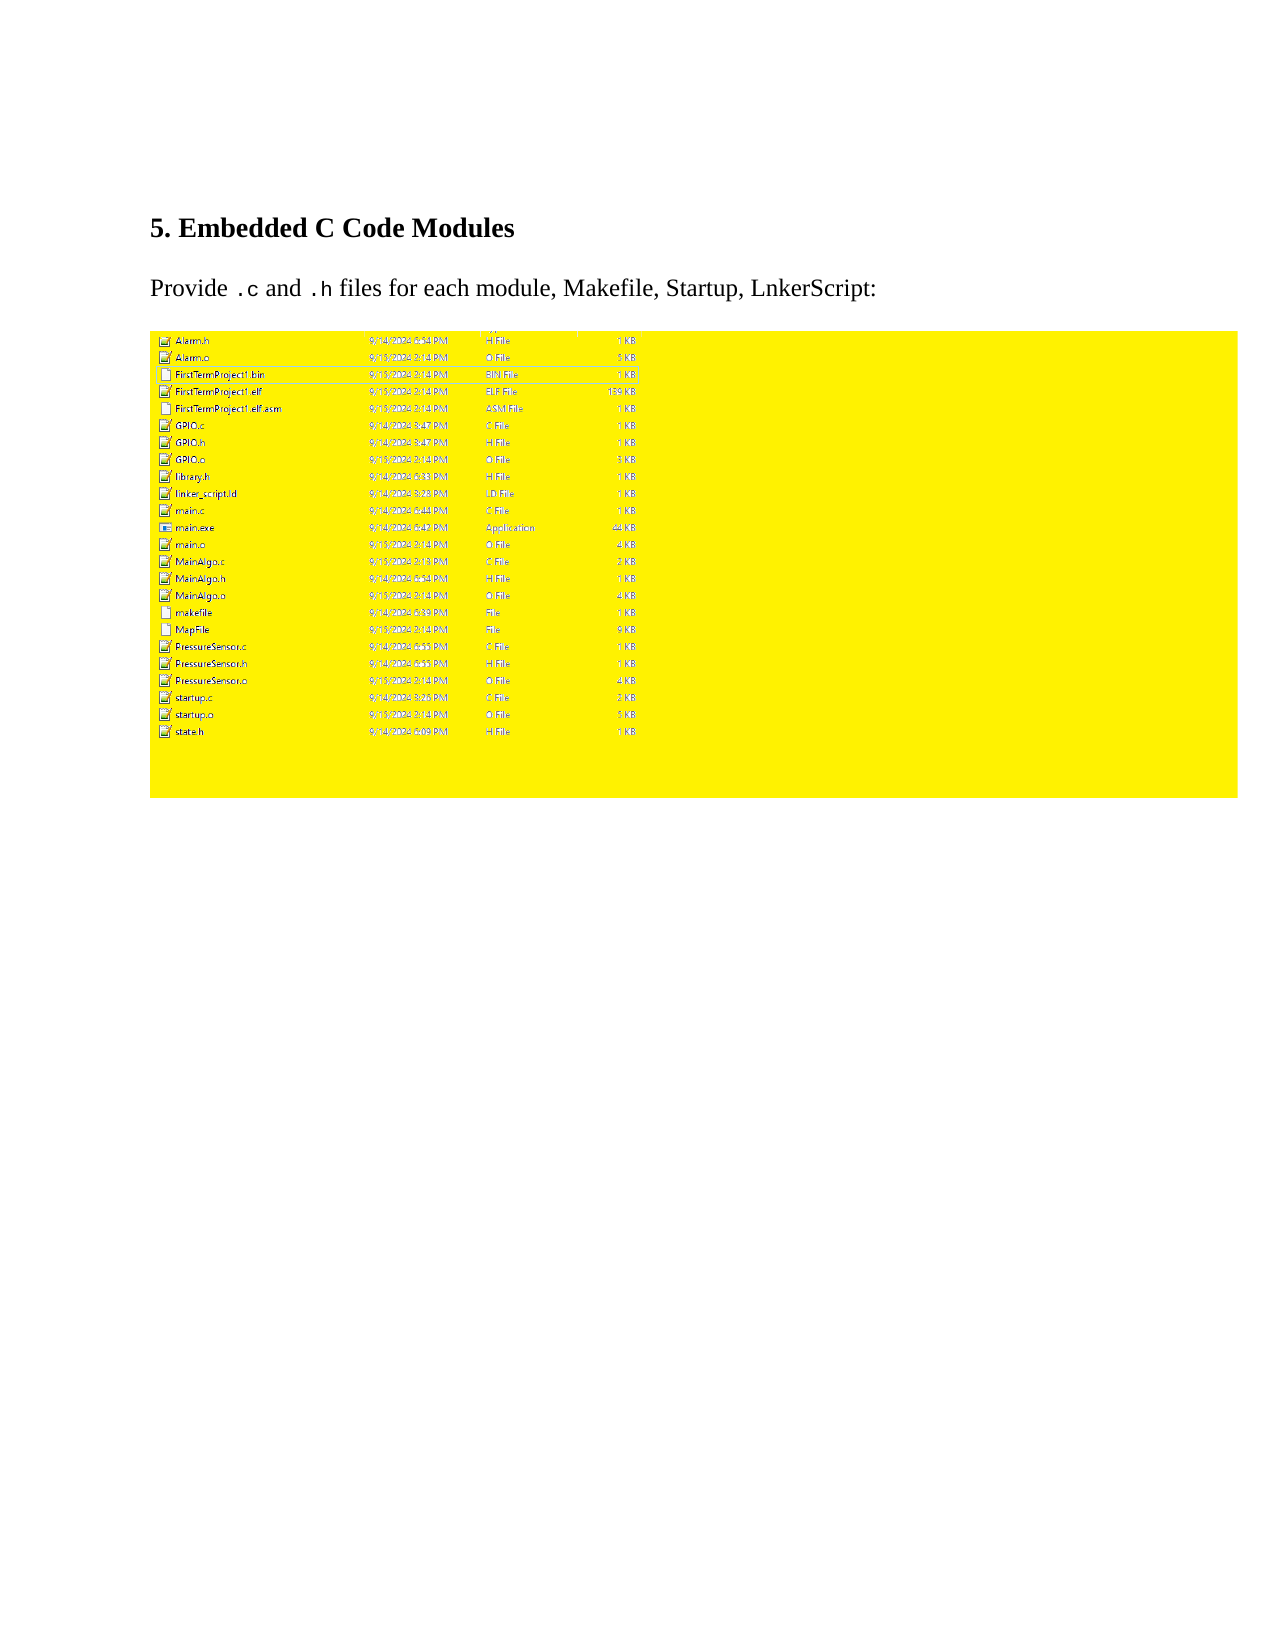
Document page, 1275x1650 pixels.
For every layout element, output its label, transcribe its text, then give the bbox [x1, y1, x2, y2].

text 5. Embedded C Code Modules [150, 212, 1125, 244]
text Provide .c and .h files for each module, Makefile, Startup, LnkerScript: [150, 273, 1125, 303]
picture [150, 331, 1238, 798]
